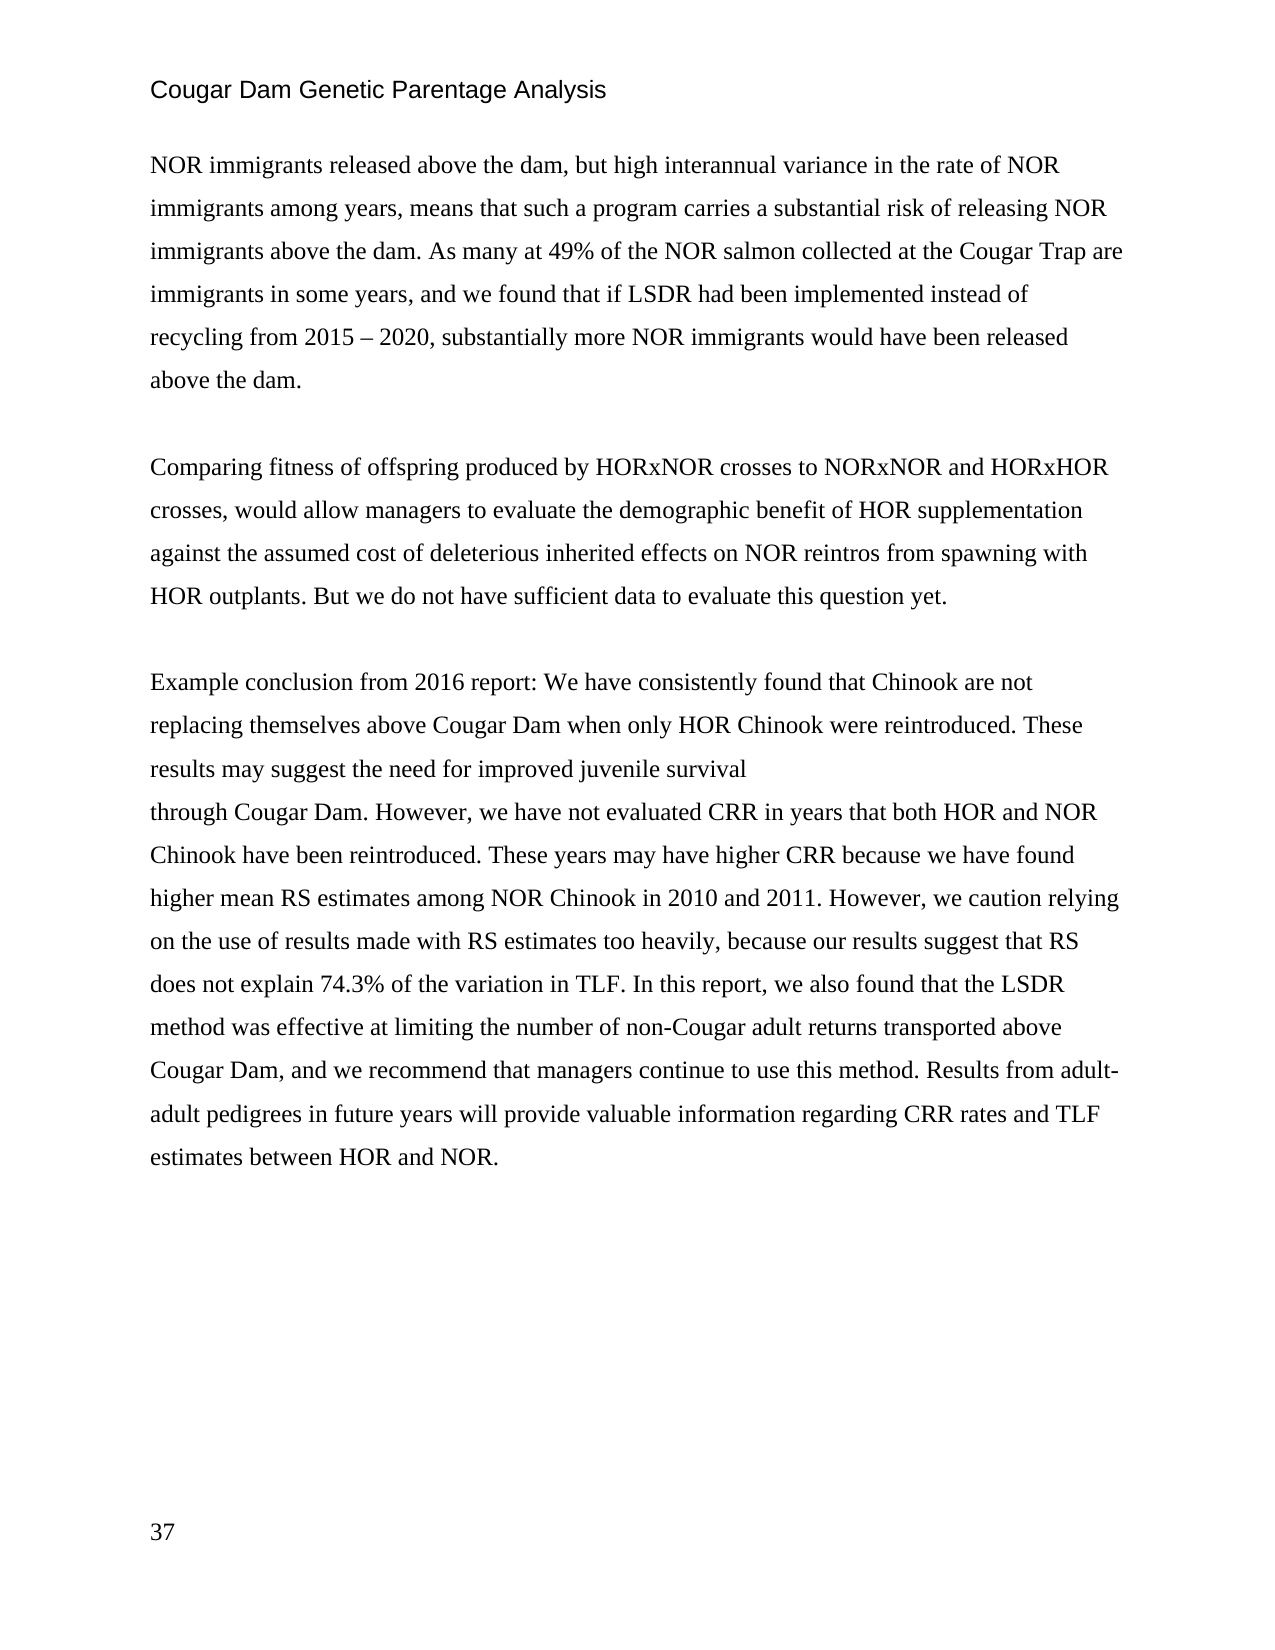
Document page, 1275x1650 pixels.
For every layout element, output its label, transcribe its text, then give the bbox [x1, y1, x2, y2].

text Example conclusion from 2016 report: We have consistently found that Chinook are not replacing themselves above Cougar Dam when only HOR Chinook were reintroduced. These results may suggest the need for improved juvenile survival [150, 667, 1125, 782]
text Comparing fitness of offspring produced by HORxNOR crosses to NORxNOR and HORxHOR crosses, would allow managers to evaluate the demographic benefit of HOR supplementation against the assumed cost of deleterious inherited effects on NOR reintros from spawning with HOR outplants. But we do not have sufficient data to evaluate this question yet. [150, 452, 1125, 610]
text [150, 150, 1125, 394]
text through Cougar Dam. However, we have not evaluated CRR in years that both HOR and NOR Chinook have been reintroduced. These years may have higher CRR because we have found higher mean RS estimates among NOR Chinook in 2010 and 2011. However, we caution relying on the use of results made with RS estimates too heavily, because our results suggest that RS does not explain 74.3% of the variation in TLF. In this report, we also found that the LSDR method was effective at limiting the number of non-Cougar adult returns transported above Cougar Dam, and we recommend that managers continue to use this method. Results from adult-adult pedigrees in future years will provide valuable information regarding CRR rates and TLF estimates between HOR and NOR. [150, 797, 1125, 1171]
